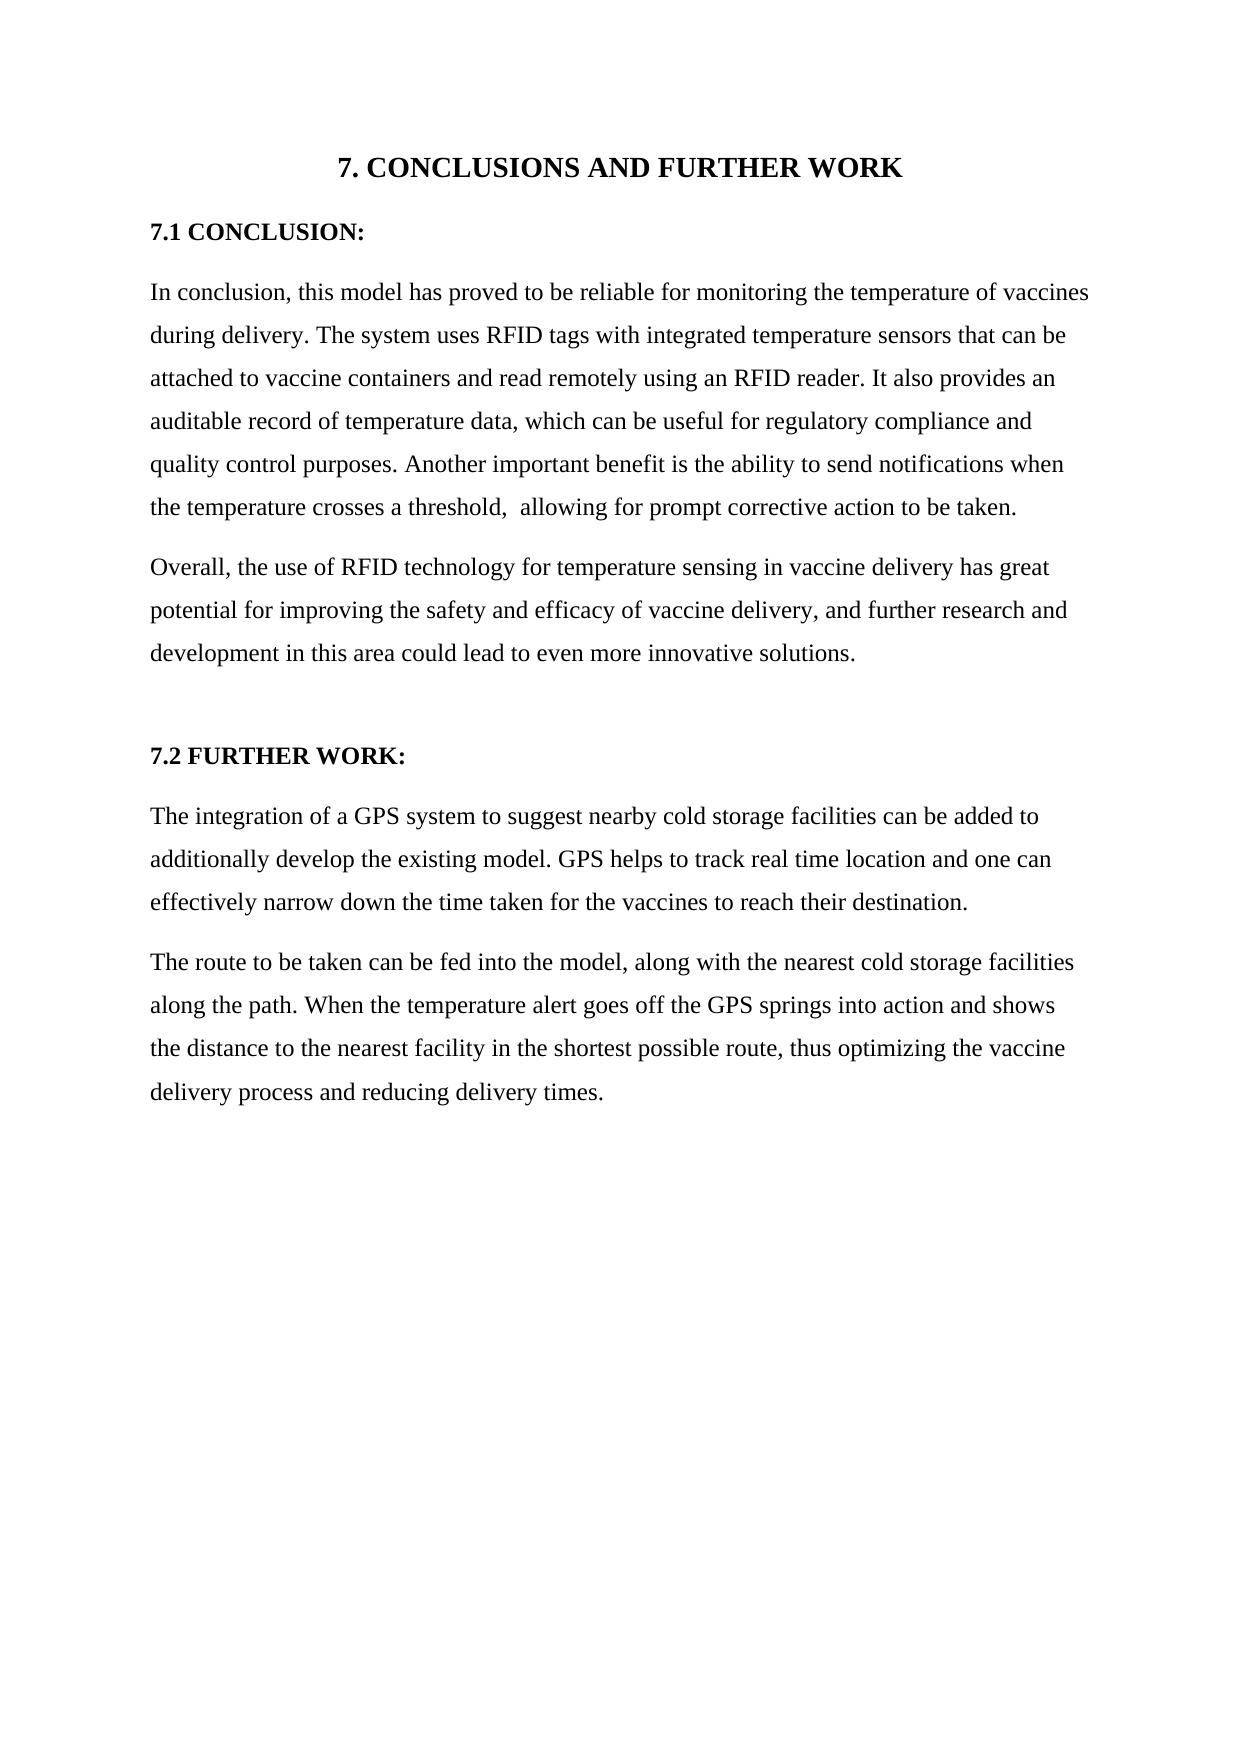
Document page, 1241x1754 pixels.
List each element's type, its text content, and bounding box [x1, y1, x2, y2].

text 7.1 CONCLUSION: [150, 217, 1090, 246]
text 7.2 FURTHER WORK: [150, 741, 1090, 770]
text Overall, the use of RFID technology for temperature sensing in vaccine delivery has great potential for improving the safety and efficacy of vaccine delivery, and further research and development in this area could lead to even more innovative solutions. [150, 552, 1090, 667]
text 7. CONCLUSIONS AND FURTHER WORK [150, 150, 1090, 183]
text In conclusion, this model has proved to be reliable for monitoring the temperature of vaccines during delivery. The system uses RFID tags with integrated temperature sensors that can be attached to vaccine containers and read remotely using an RFID reader. It also provides an auditable record of temperature data, which can be useful for regulatory compliance and quality control purposes. Another important benefit is the ability to send notifications when the temperature crosses a threshold, allowing for prompt corrective action to be taken. [150, 277, 1090, 521]
text The route to be taken can be fed into the model, along with the nearest cold storage facilities along the path. When the temperature alert goes off the GPS springs into action and shows the distance to the nearest facility in the shortest possible route, thus optimizing the vaccine delivery process and reducing delivery times. [150, 947, 1090, 1105]
text The integration of a GPS system to suggest nearby cold storage facilities can be added to additionally develop the existing model. GPS helps to track real time location and one can effectively narrow down the time taken for the vaccines to reach their destination. [150, 801, 1090, 916]
